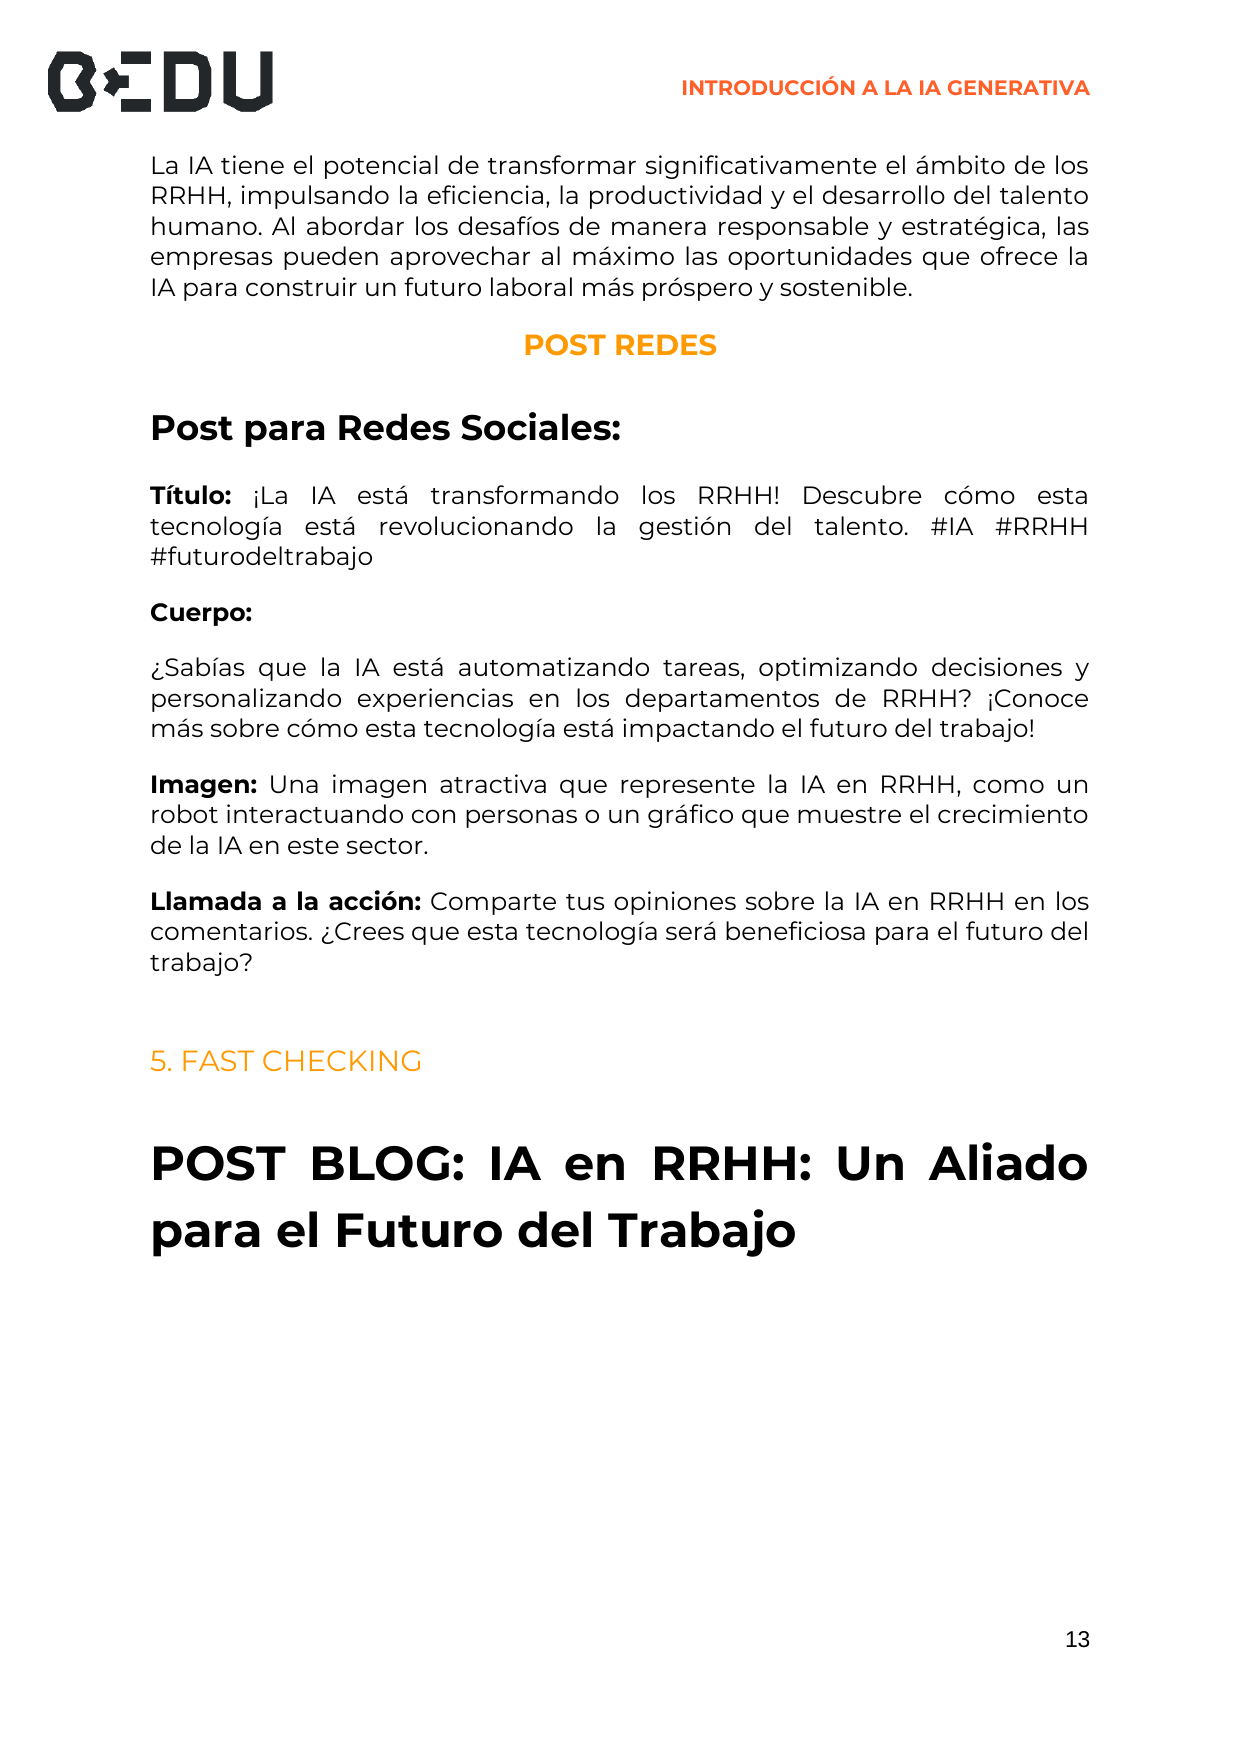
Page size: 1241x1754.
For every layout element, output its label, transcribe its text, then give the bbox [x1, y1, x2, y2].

text ¿Sabías que la IA está automatizando tareas, optimizando decisiones y personalizando experiencias en los departamentos de RRHH? ¡Conoce más sobre cómo esta tecnología está impactando el futuro del trabajo! [150, 653, 1090, 744]
text POST BLOG: IA en RRHH: Un Aliado para el Futuro del Trabajo [150, 1134, 1090, 1260]
text Título: ¡La IA está transformando los RRHH! Descubre cómo esta tecnología está revolucionando la gestión del talento. #IA #RRHH #futurodeltrabajo [150, 481, 1090, 572]
text Imagen: Una imagen atractiva que represente la IA en RRHH, como un robot interactuando con personas o un gráfico que muestre el crecimiento de la IA en este sector. [150, 769, 1090, 861]
text Llamada a la acción: Comparte tus opiniones sobre la IA en RRHH en los comentarios. ¿Crees que esta tecnología será beneficiosa para el futuro del trabajo? [150, 886, 1090, 977]
text La IA tiene el potencial de transformar significativamente el ámbito de los RRHH, impulsando la eficiencia, la productividad y el desarrollo del talento humano. Al abordar los desafíos de manera responsable y estratégica, las empresas pueden aprovechar al máximo las oportunidades que ofrece la IA para construir un futuro laboral más próspero y sostenible. [150, 150, 1090, 303]
picture [45, 45, 275, 117]
text Cuerpo: [150, 597, 1090, 628]
text Post para Redes Sociales: [150, 406, 1090, 449]
text POST REDES [150, 328, 1090, 363]
text 5. FAST CHECKING [150, 1043, 1090, 1079]
